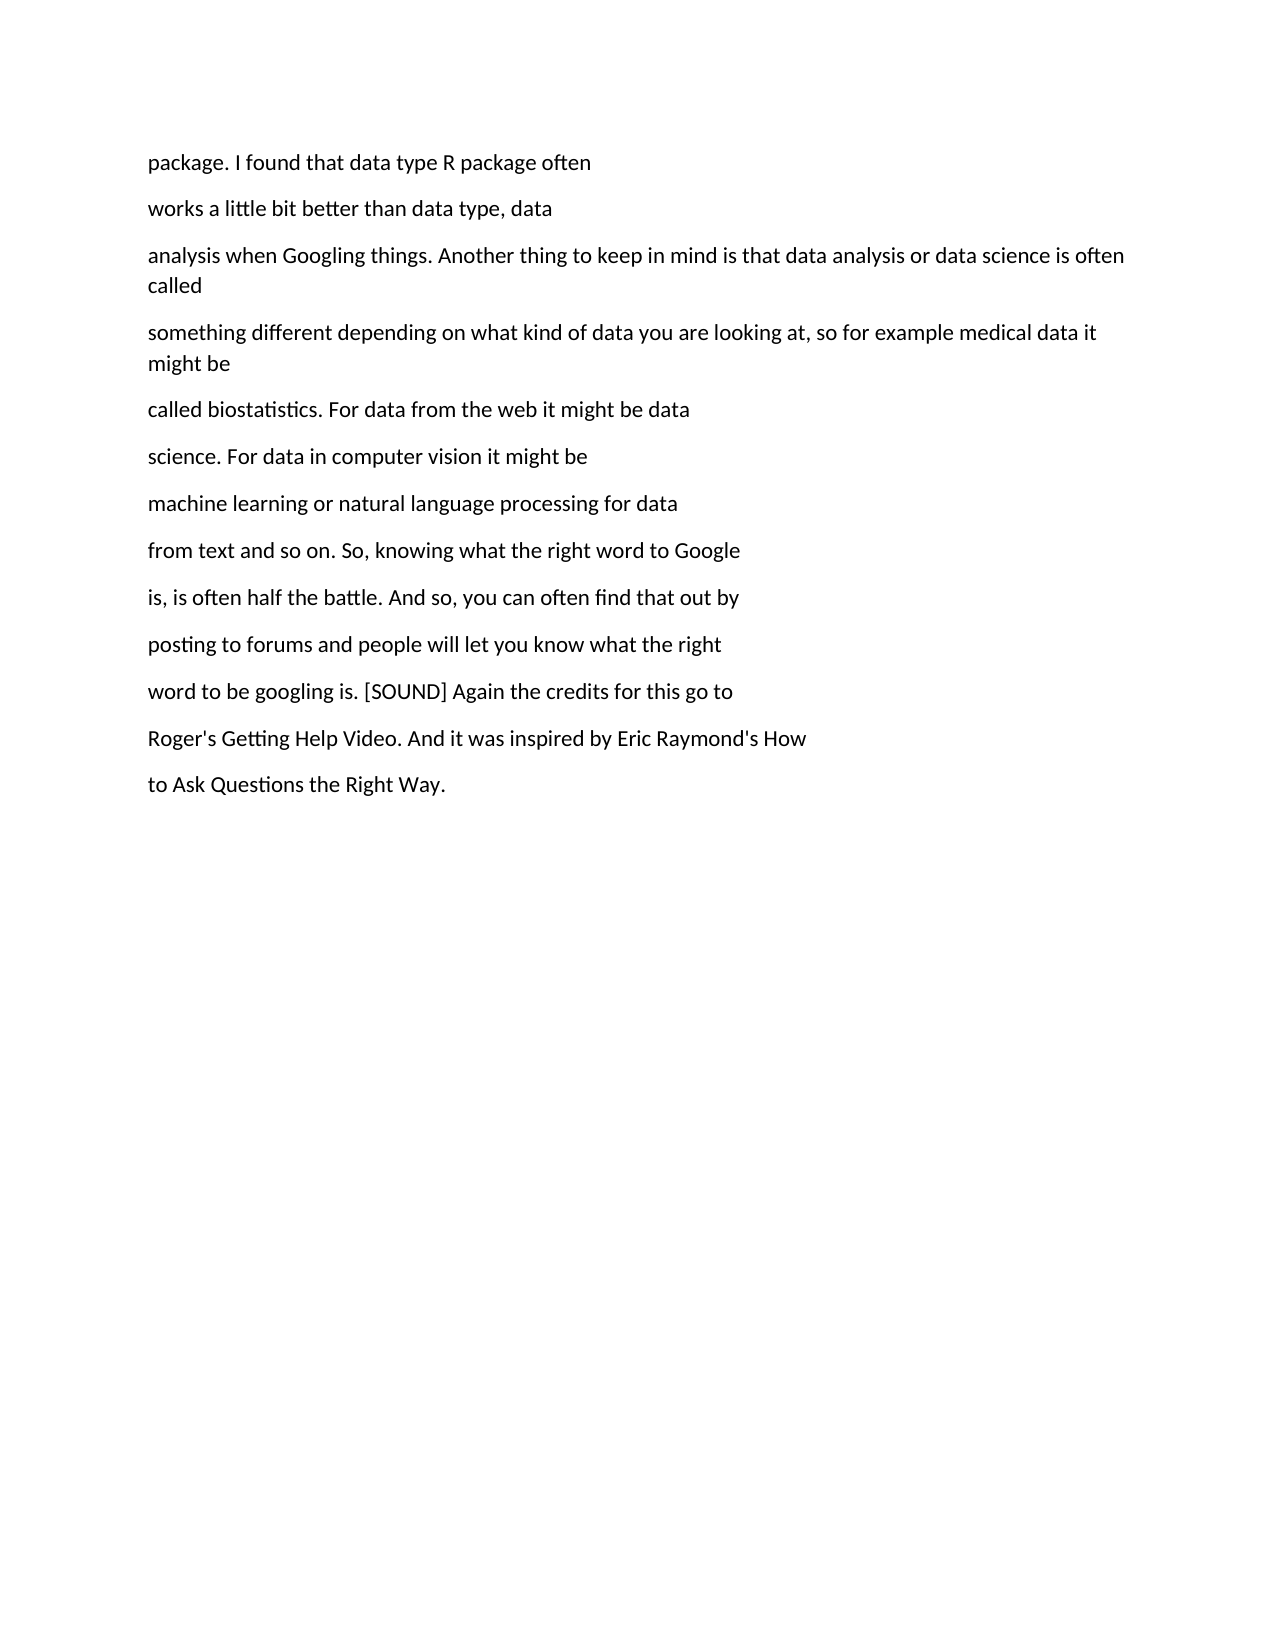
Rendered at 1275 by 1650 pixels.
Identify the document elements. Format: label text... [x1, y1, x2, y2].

text package. I found that data type R package often [148, 148, 1127, 176]
text works a little bit better than data type, data [148, 194, 1127, 222]
text from text and so on. So, knowing what the right word to Google [148, 536, 1127, 564]
text called biostatistics. For data from the web it might be data [148, 396, 1127, 423]
text posting to forums and people will let you know what the right [148, 630, 1127, 658]
text science. For data in computer vision it might be [148, 442, 1127, 470]
text something different depending on what kind of data you are looking at, so for example medical data it might be [148, 318, 1127, 377]
text Roger's Getting Help Video. And it was inspired by Eric Raymond's How [148, 724, 1127, 752]
text analysis when Googling things. Another thing to keep in mind is that data analysis or data science is often called [148, 241, 1127, 299]
text word to be googling is. [SOUND] Again the credits for this go to [148, 677, 1127, 705]
text machine learning or natural language processing for data [148, 489, 1127, 517]
text is, is often half the battle. And so, you can often find that out by [148, 583, 1127, 611]
text to Ask Questions the Right Way. [148, 771, 1127, 798]
